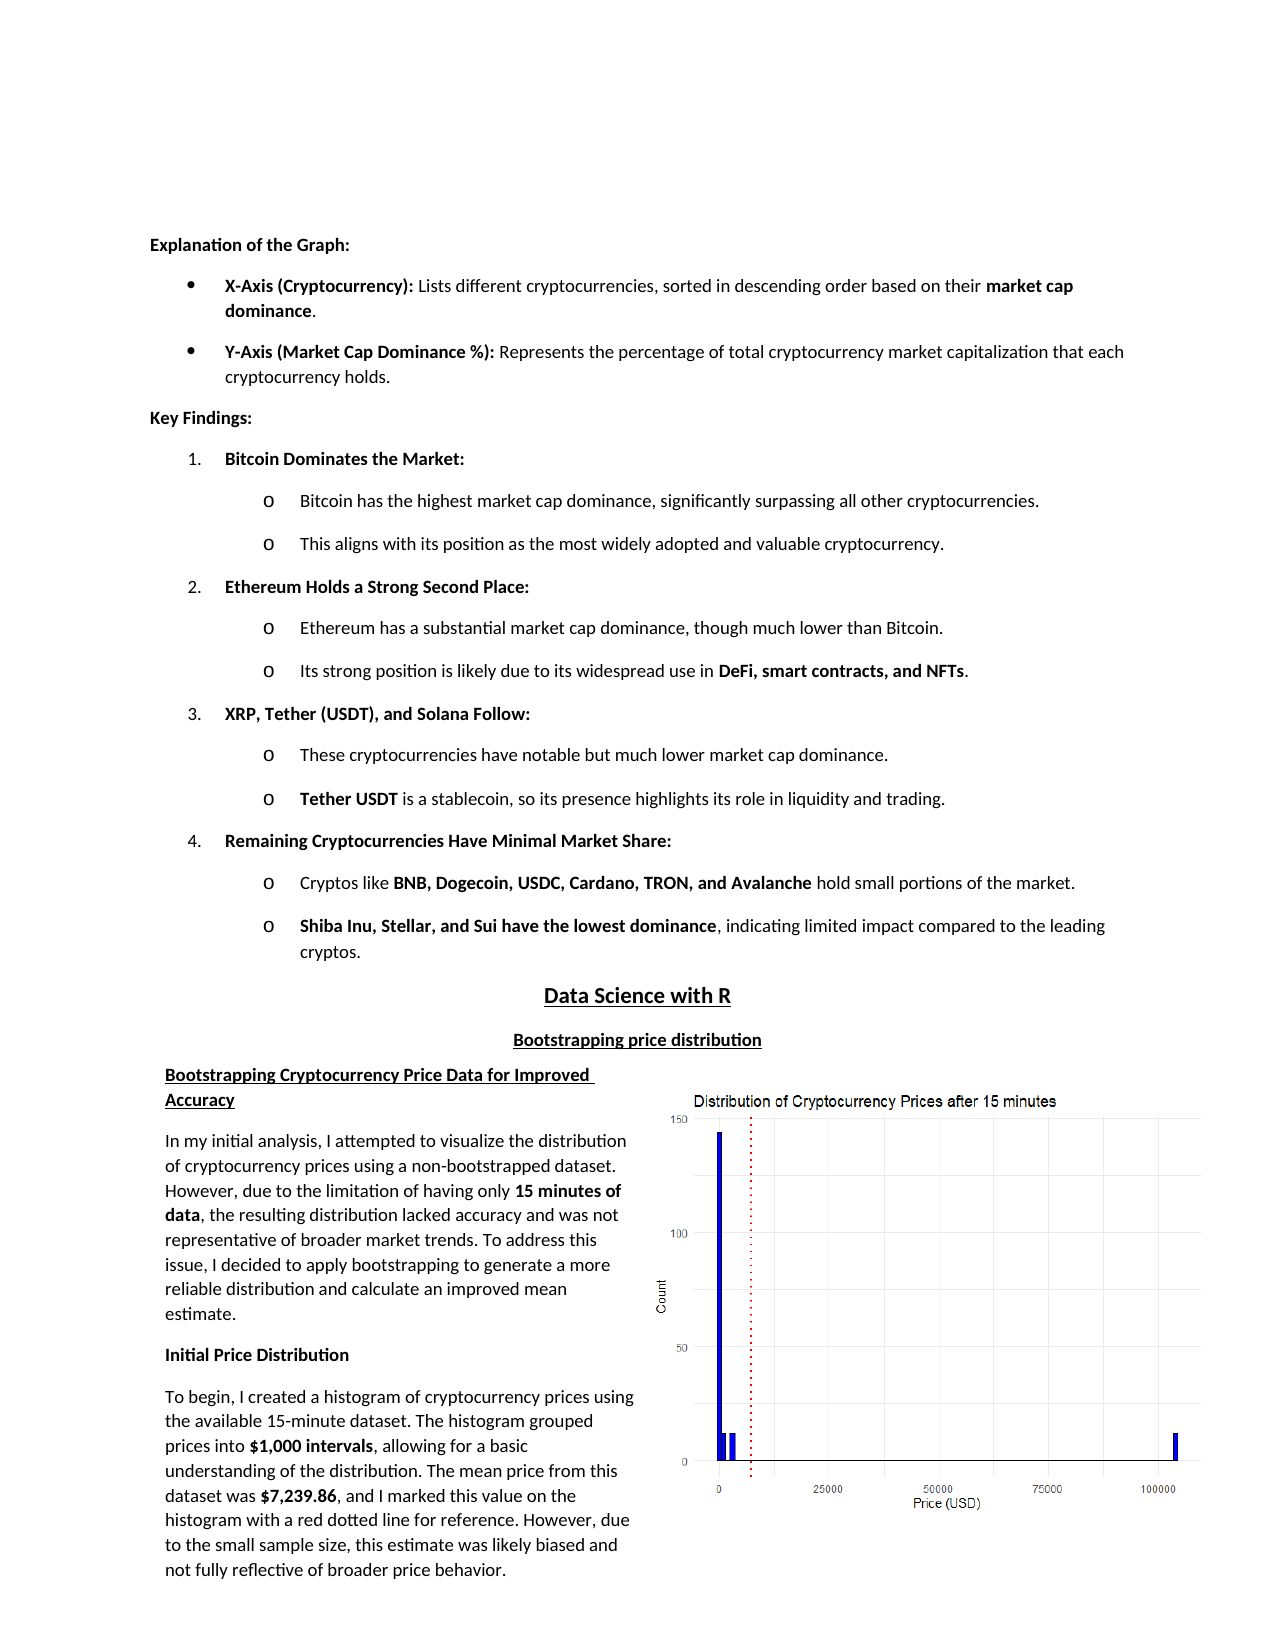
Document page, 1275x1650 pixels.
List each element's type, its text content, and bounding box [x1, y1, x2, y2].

list Cryptos like BNB, Dogecoin, USDC, Cardano, TRON, and Avalanche hold small portions of the market. [262, 871, 1125, 896]
text Explanation of the Graph: [150, 233, 1125, 256]
list Tether USDT is a stablecoin, so its presence highlights its role in liquidity and trading. [262, 787, 1125, 811]
list X-Axis (Cryptocurrency): Lists different cryptocurrencies, sorted in descending order based on their market cap dominance. [187, 274, 1125, 322]
list Bitcoin Dominates the Market: [187, 447, 1125, 470]
list Y-Axis (Market Cap Dominance %): Represents the percentage of total cryptocurrency market capitalization that each cryptocurrency holds. [187, 340, 1125, 388]
list Ethereum Holds a Strong Second Place: [187, 575, 1125, 598]
text Bootstrapping price distribution [150, 1028, 1125, 1051]
list This aligns with its position as the most widely adopted and valuable cryptocurrency. [262, 532, 1125, 556]
list Ethereum has a substantial market cap dominance, though much lower than Bitcoin. [262, 616, 1125, 641]
text Key Findings: [150, 406, 1125, 429]
list XRP, Tether (USDT), and Solana Follow: [187, 702, 1125, 725]
list Remaining Cryptocurrencies Have Minimal Market Share: [187, 830, 1125, 853]
text Data Science with R [150, 982, 1125, 1010]
list Its strong position is likely due to its widespread use in DeFi, smart contracts, and NFTs. [262, 659, 1125, 684]
list Bitcoin has the highest market cap dominance, significantly surpassing all other cryptocurrencies. [262, 489, 1125, 513]
picture [654, 1087, 1204, 1513]
list These cryptocurrencies have notable but much lower market cap dominance. [262, 744, 1125, 768]
list Shiba Inu, Stellar, and Sui have the lowest dominance, indicating limited impact compared to the leading cryptos. [262, 914, 1125, 963]
